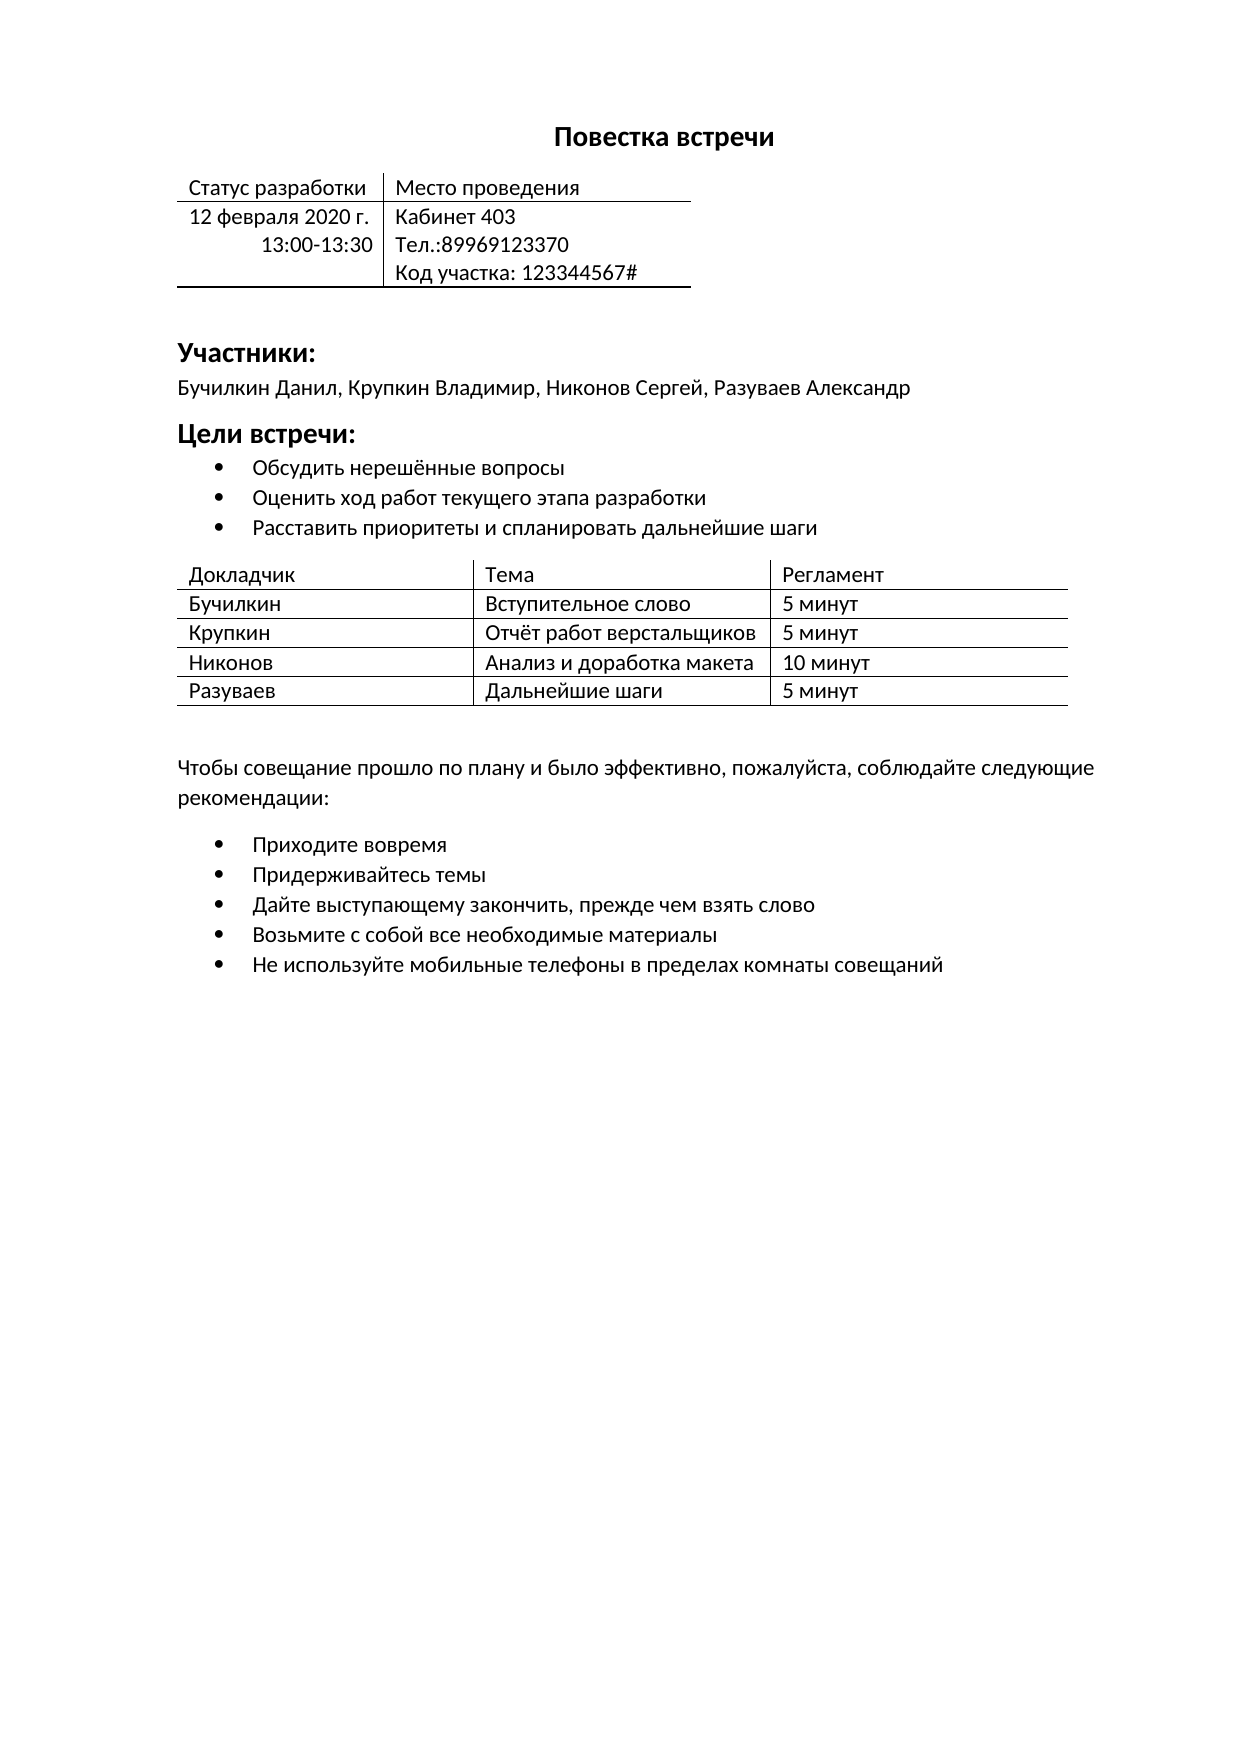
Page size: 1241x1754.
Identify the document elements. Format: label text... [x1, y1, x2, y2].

table_cell Кабинет 403 Тел.:89969123370 Код участка: 123344567# [384, 202, 691, 286]
list Приходите вовремя [215, 830, 1152, 858]
table_cell 5 минут [771, 619, 1067, 647]
table_cell 5 минут [771, 677, 1067, 705]
list Обсудить нерешённые вопросы [215, 453, 1152, 481]
table_header Статус разработки [177, 173, 383, 201]
text Чтобы совещание прошло по плану и было эффективно, пожалуйста, соблюдайте следующие рекомендации: [177, 753, 1152, 811]
table_cell Вступительное слово [474, 590, 770, 617]
text Участники: [177, 334, 1152, 370]
list Дайте выступающему закончить, прежде чем взять слово [215, 890, 1152, 918]
table_header Тема [474, 560, 770, 588]
table_cell Отчёт работ верстальщиков [474, 619, 770, 647]
list Возьмите с собой все необходимые материалы [215, 920, 1152, 948]
table_cell Крупкин [177, 619, 473, 647]
list Расставить приоритеты и спланировать дальнейшие шаги [215, 513, 1152, 542]
table_cell Дальнейшие шаги [474, 677, 770, 705]
text Бучилкин Данил, Крупкин Владимир, Никонов Сергей, Разуваев Александр [177, 373, 1152, 401]
table_cell Анализ и доработка макета [474, 648, 770, 676]
table_cell Бучилкин [177, 590, 473, 617]
table_cell Разуваев [177, 677, 473, 705]
table_cell 12 февраля 2020 г. 13:00-13:30 [177, 202, 383, 286]
table_cell Никонов [177, 648, 473, 676]
list Придерживайтесь темы [215, 860, 1152, 888]
list Не используйте мобильные телефоны в пределах комнаты совещаний [215, 951, 1152, 978]
table_header Место проведения [384, 173, 691, 201]
table_header Докладчик [177, 560, 473, 588]
text Цели встречи: [177, 415, 1152, 450]
list Оценить ход работ текущего этапа разработки [215, 483, 1152, 511]
text Повестка встречи [177, 118, 1152, 154]
table_cell 5 минут [771, 590, 1067, 617]
table_header Регламент [771, 560, 1067, 588]
table_cell 10 минут [771, 648, 1067, 676]
